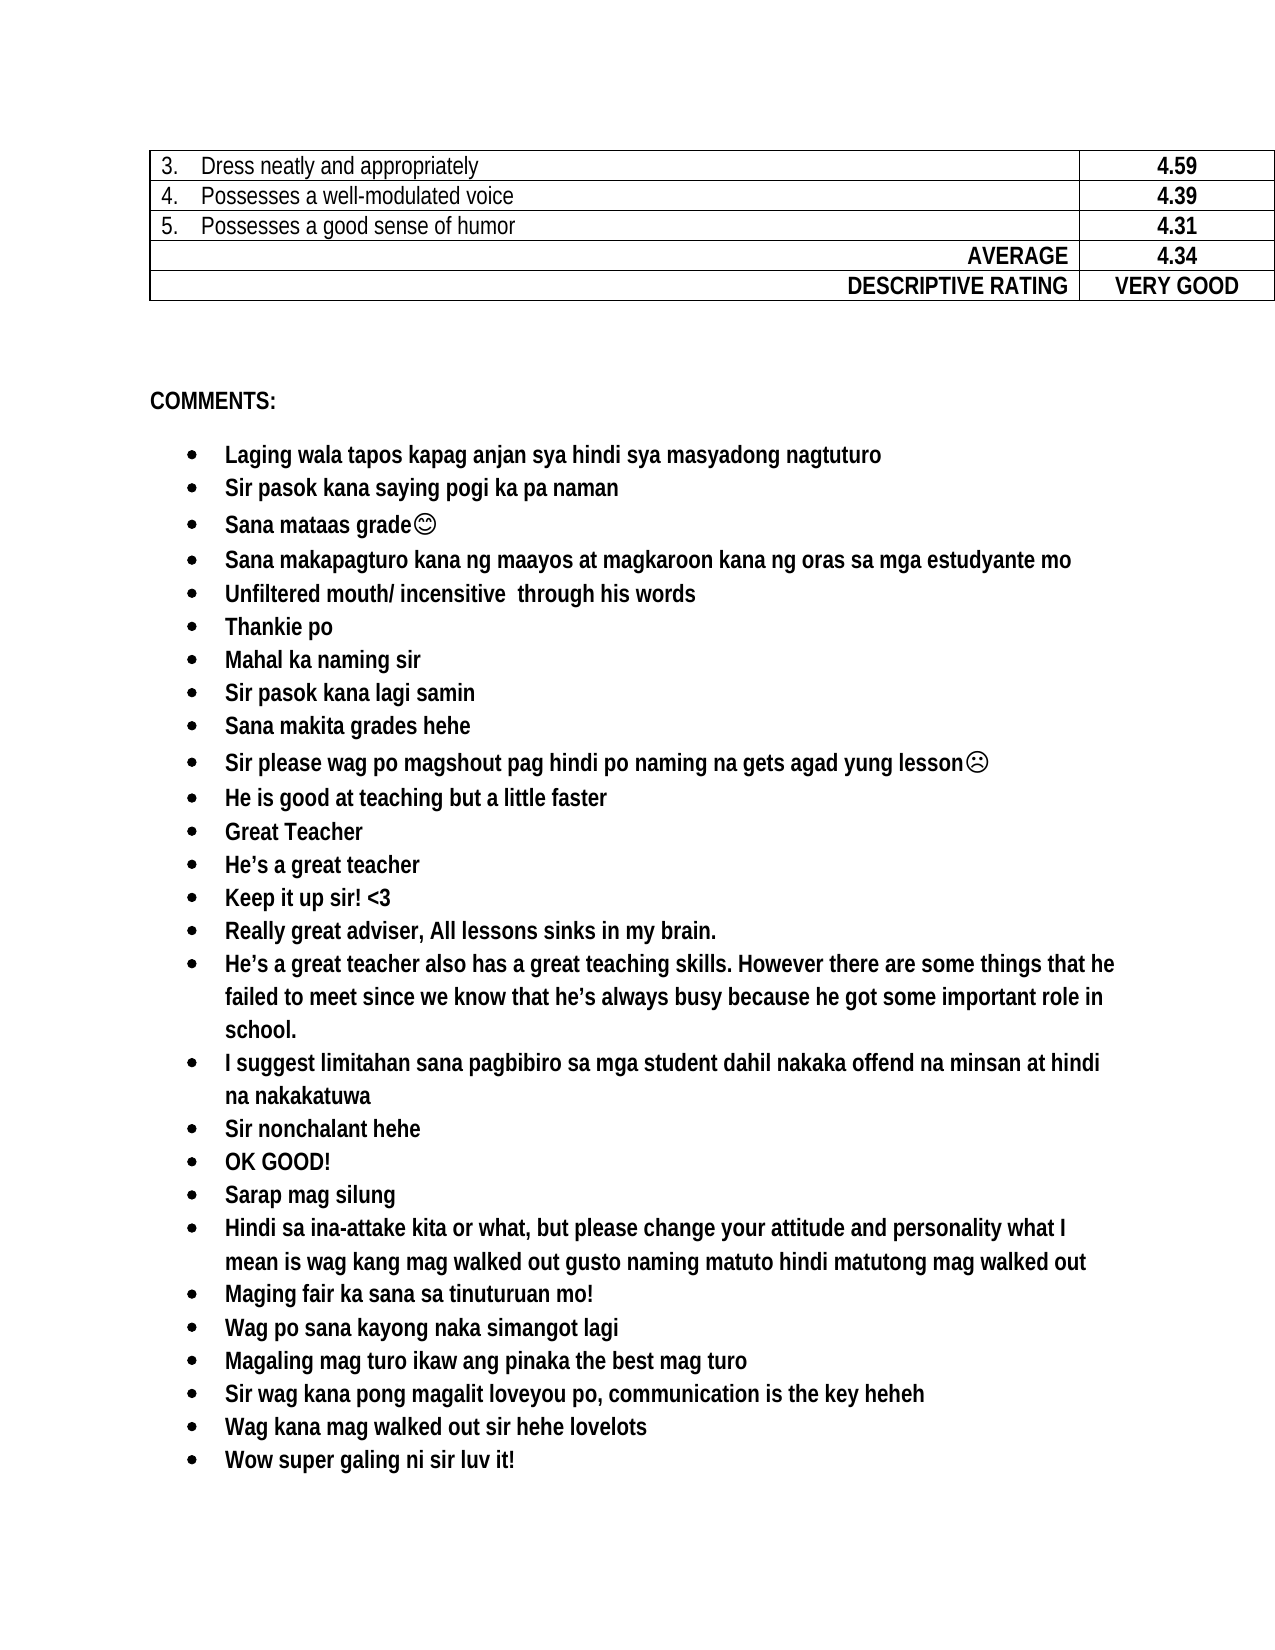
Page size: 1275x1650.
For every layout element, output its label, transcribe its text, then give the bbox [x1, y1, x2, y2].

list Really great adviser, All lessons sinks in my brain. [187, 916, 1125, 945]
table_cell 4. Possesses a well-modulated voice [151, 181, 1079, 210]
list Great Teacher [187, 817, 1125, 845]
text COMMENTS: [150, 386, 1125, 415]
list Sana makita grades hehe [187, 711, 1125, 740]
list Sir please wag po magshout pag hindi po naming na gets agad yung lesson [187, 744, 1125, 778]
list He’s a great teacher also has a great teaching skills. However there are some things that he failed to meet since we know that he’s always busy because he got some important role in school. [187, 949, 1125, 1044]
list Sir pasok kana saying pogi ka pa naman [187, 473, 1125, 502]
list Keep it up sir! <3 [187, 883, 1125, 912]
list Sana makapagturo kana ng maayos at magkaroon kana ng oras sa mga estudyante mo [187, 546, 1125, 574]
table_cell DESCRIPTIVE RATING [151, 271, 1079, 300]
list OK GOOD! [187, 1147, 1125, 1176]
list Wag po sana kayong naka simangot lagi [187, 1313, 1125, 1341]
table_cell 4.34 [1080, 241, 1274, 270]
list Mahal ka naming sir [187, 645, 1125, 674]
table_cell AVERAGE [151, 241, 1079, 270]
table_cell 3. Dress neatly and appropriately [151, 151, 1079, 180]
list Wow super galing ni sir luv it! [187, 1445, 1125, 1474]
list Sir pasok kana lagi samin [187, 678, 1125, 707]
list Unfiltered mouth/ incensitive through his words [187, 579, 1125, 607]
list Hindi sa ina-attake kita or what, but please change your attitude and personality what I mean is wag kang mag walked out gusto naming matuto hindi matutong mag walked out [187, 1213, 1125, 1275]
list He is good at teaching but a little faster [187, 783, 1125, 812]
list Laging wala tapos kapag anjan sya hindi sya masyadong nagtuturo [187, 440, 1125, 469]
list Thankie po [187, 612, 1125, 641]
list Wag kana mag walked out sir hehe lovelots [187, 1412, 1125, 1441]
list He’s a great teacher [187, 850, 1125, 878]
list Maging fair ka sana sa tinuturuan mo! [187, 1279, 1125, 1308]
table_cell 5. Possesses a good sense of humor [151, 211, 1079, 240]
table_cell 4.59 [1080, 151, 1274, 180]
list Sarap mag silung [187, 1180, 1125, 1209]
table_cell 4.39 [1080, 181, 1274, 210]
list Sana mataas grade [187, 506, 1125, 540]
list Sir nonchalant hehe [187, 1114, 1125, 1143]
table_cell VERY GOOD [1080, 271, 1274, 300]
list I suggest limitahan sana pagbibiro sa mga student dahil nakaka offend na minsan at hindi na nakakatuwa [187, 1048, 1125, 1110]
table_cell 4.31 [1080, 211, 1274, 240]
list Sir wag kana pong magalit loveyou po, communication is the key heheh [187, 1379, 1125, 1408]
list Magaling mag turo ikaw ang pinaka the best mag turo [187, 1346, 1125, 1374]
